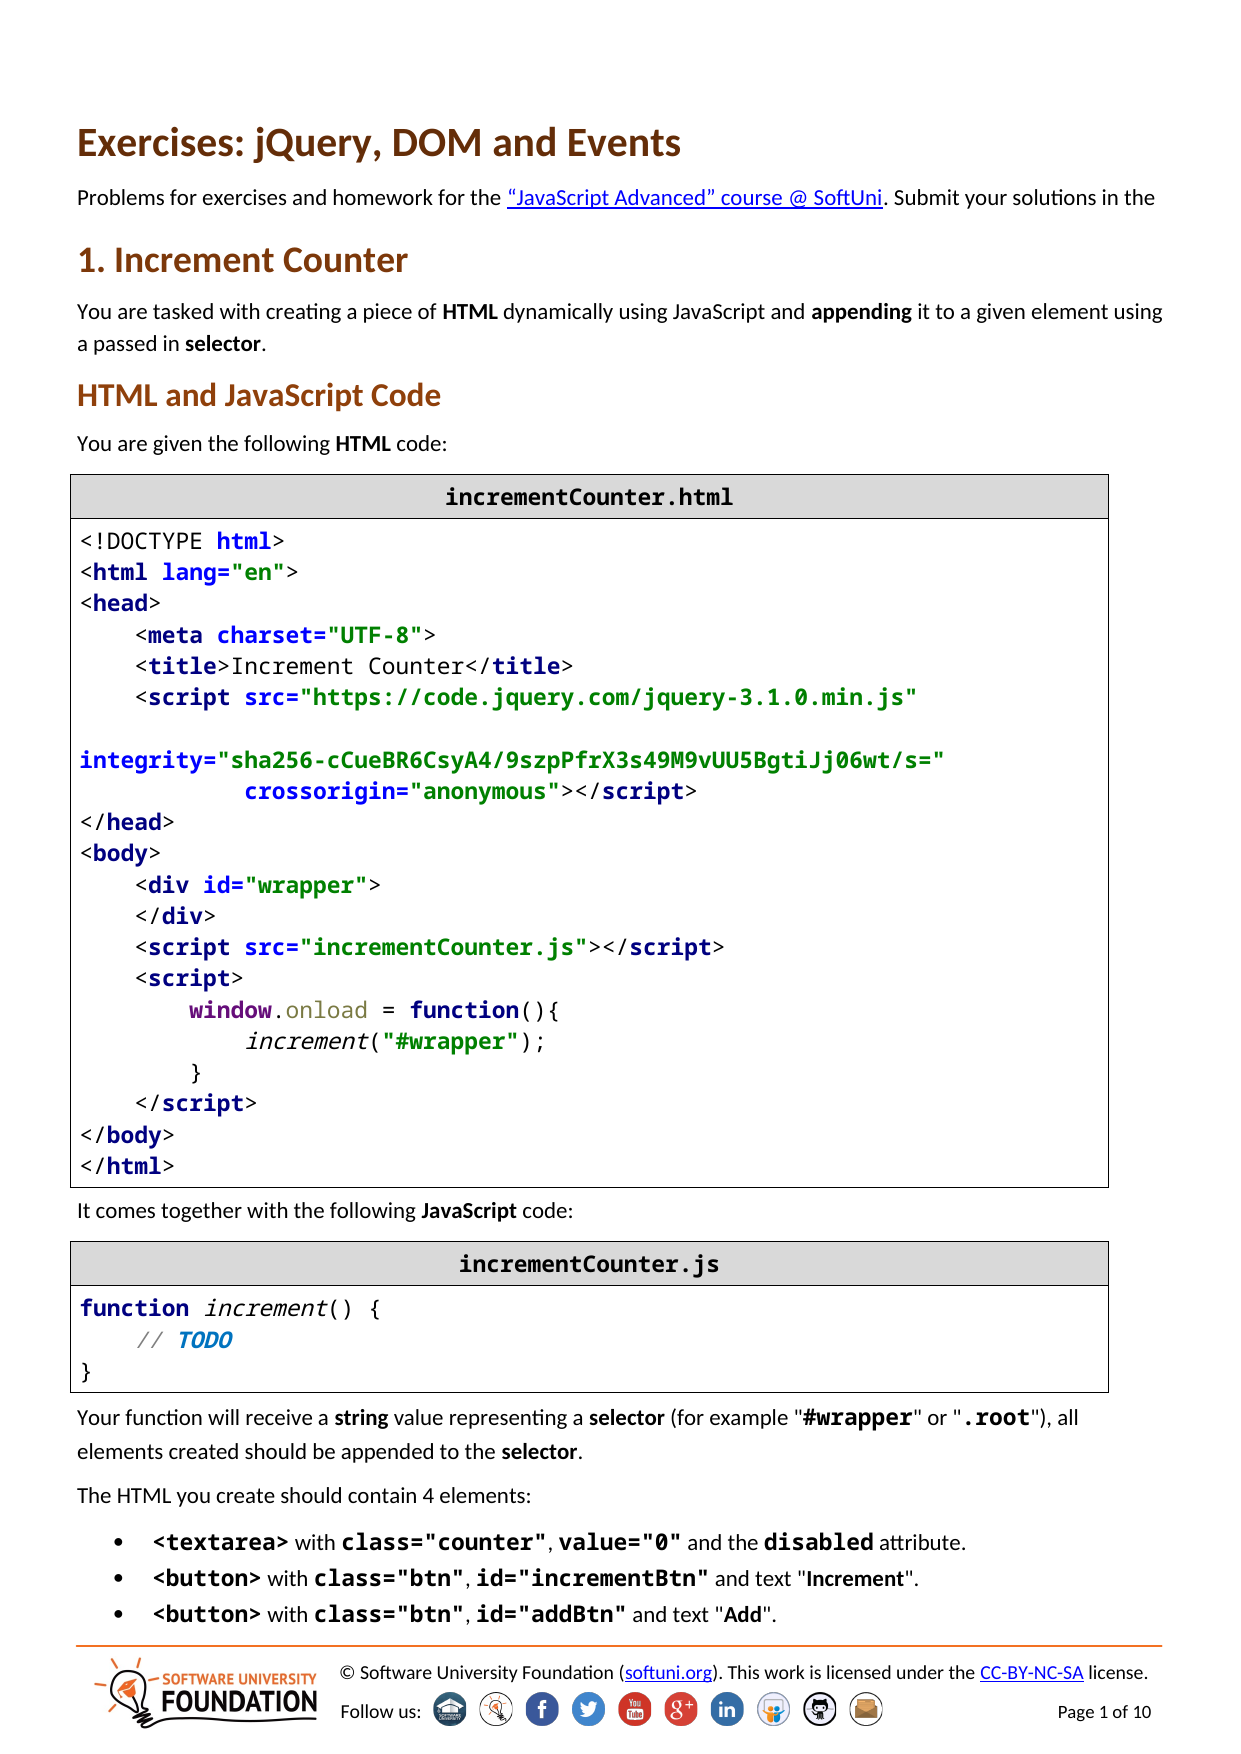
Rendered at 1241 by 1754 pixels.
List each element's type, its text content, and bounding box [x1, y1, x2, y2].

text The HTML you create should contain 4 elements: [77, 1481, 1163, 1509]
text It comes together with the following JavaScript code: [77, 1196, 1163, 1224]
text Problems for exercises and homework for the “JavaScript Advanced” course @ SoftUni. Submit your solutions in the [77, 183, 1163, 211]
picture [757, 1692, 790, 1726]
text You are tasked with creating a piece of HTML dynamically using JavaScript and appending it to a given element using a passed in selector. [77, 297, 1163, 357]
picture [803, 1692, 837, 1726]
picture [525, 1692, 559, 1726]
subtitle Increment Counter [77, 236, 1163, 282]
picture [572, 1692, 605, 1726]
list <textarea> with class="counter", value="0" and the disabled attribute. [114, 1526, 1163, 1557]
picture [710, 1692, 744, 1726]
text Your function will receive a string value representing a selector (for example "#wrapper" or ".root"), all elements created should be appended to the selector. [77, 1401, 1163, 1465]
table_header incrementCounter.html [71, 475, 1108, 518]
picture [93, 1656, 317, 1729]
picture [664, 1692, 698, 1726]
table_header incrementCounter.js [71, 1242, 1108, 1285]
table_cell <!DOCTYPE html> <html lang="en"> <head> <meta charset="UTF-8"> <title>Increment Counter</title> <script src="https://code.jquery.com/jquery-3.1.0.min.js" integrity="sha256-cCueBR6CsyA4/9szpPfrX3s49M9vUU5BgtiJj06wt/s=" crossorigin="anonymous"></script> </head> <body> <div id="wrapper"> </div> <script src="incrementCounter.js"></script> <script> window.onload = function(){ increment("#wrapper"); } </script> </body> </html> [71, 519, 1108, 1187]
subtitle HTML and JavaScript Code [77, 374, 1163, 415]
subtitle Exercises: jQuery, DOM and Events [77, 116, 1163, 167]
picture [618, 1692, 652, 1726]
picture [433, 1692, 467, 1726]
list <button> with class="btn", id="addBtn" and text "Add". [114, 1598, 1163, 1629]
picture [849, 1692, 883, 1726]
list <button> with class="btn", id="incrementBtn" and text "Increment". [114, 1562, 1163, 1593]
text You are given the following HTML code: [77, 429, 1163, 457]
picture [479, 1692, 513, 1726]
table_cell function increment() { // TODO } [71, 1286, 1108, 1392]
